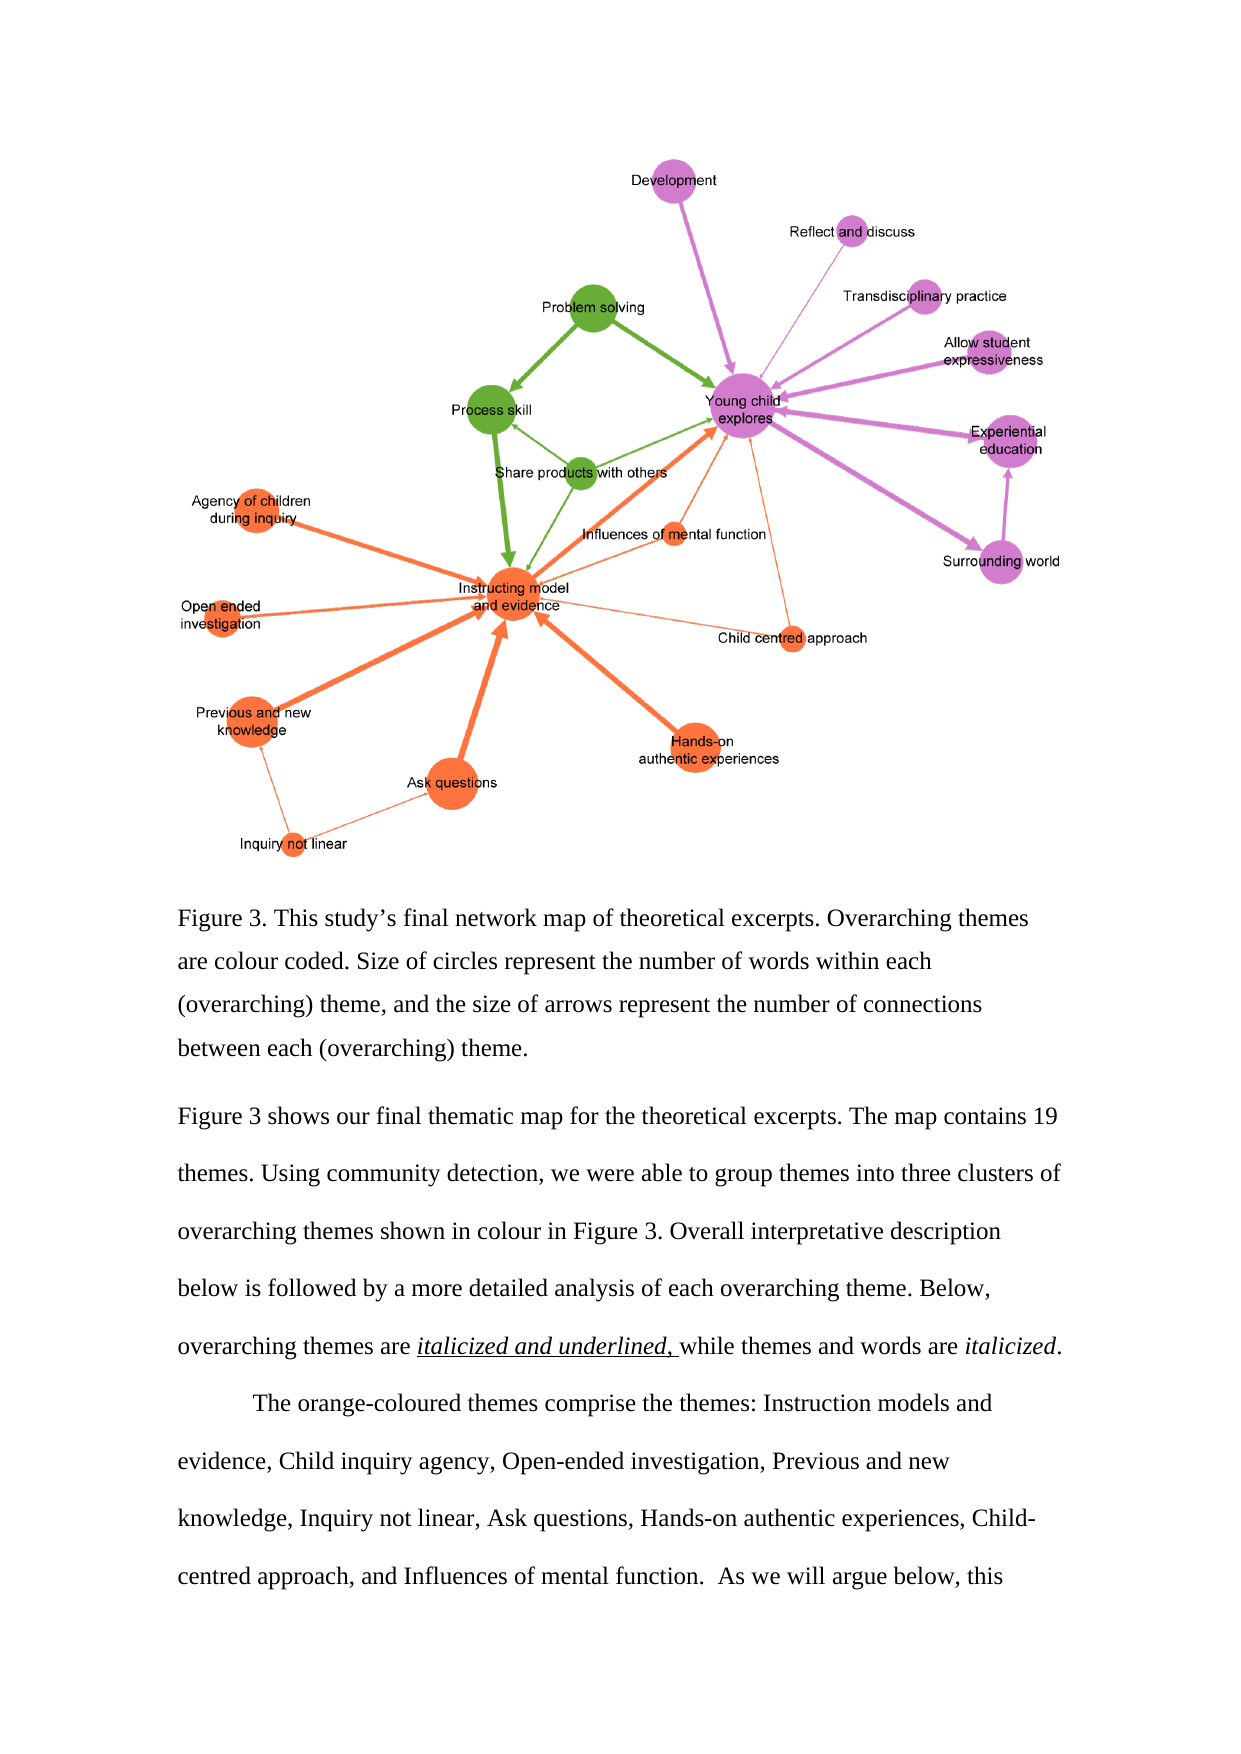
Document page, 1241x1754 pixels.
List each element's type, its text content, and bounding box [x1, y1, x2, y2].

text Figure 3. This study’s final network map of theoretical excerpts. Overarching themes are colour coded. Size of circles represent the number of words within each (overarching) theme, and the size of arrows represent the number of connections between each (overarching) theme. [177, 903, 1063, 1061]
picture [177, 147, 1063, 864]
text Figure 3 shows our final thematic map for the theoretical excerpts. The map contains 19 themes. Using community detection, we were able to group themes into three clusters of overarching themes shown in colour in Figure 3. Overall interpretative description below is followed by a more detailed analysis of each overarching theme. Below, overarching themes are italicized and underlined, while themes and words are italicized. [177, 1101, 1063, 1359]
